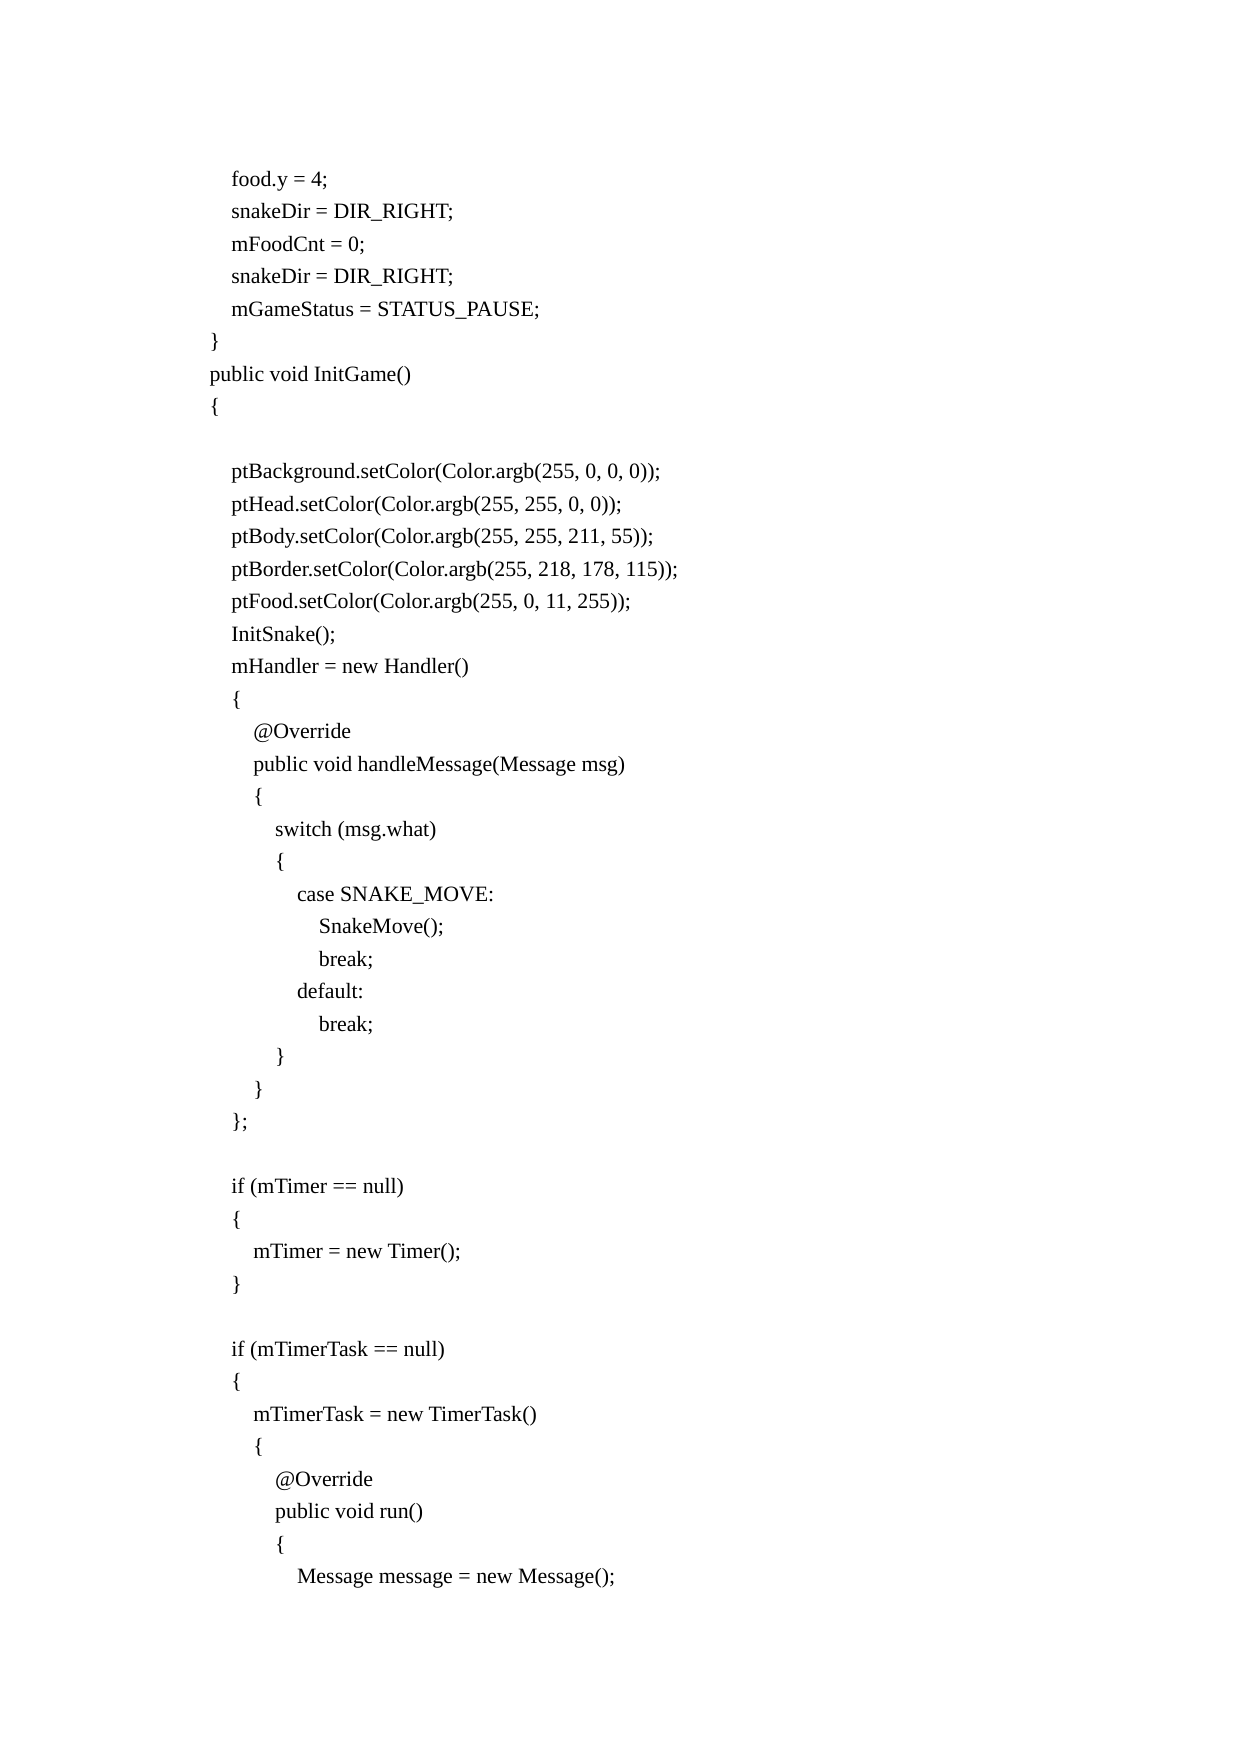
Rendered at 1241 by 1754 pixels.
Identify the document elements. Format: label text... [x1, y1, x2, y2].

text }; [187, 1104, 1053, 1137]
text break; [187, 1007, 1053, 1039]
text InitSnake(); [187, 617, 1053, 649]
text } [187, 324, 1053, 357]
text if (mTimerTask == null) [187, 1332, 1053, 1364]
text Message message = new Message(); [187, 1559, 1053, 1592]
text if (mTimer == null) [187, 1169, 1053, 1202]
text { [187, 682, 1053, 714]
text @Override [187, 1462, 1053, 1494]
text ptBackground.setColor(Color.argb(255, 0, 0, 0)); [187, 454, 1053, 487]
text ptBody.setColor(Color.argb(255, 255, 211, 55)); [187, 519, 1053, 552]
text public void handleMessage(Message msg) [187, 747, 1053, 779]
text switch (msg.what) [187, 812, 1053, 844]
text snakeDir = DIR_RIGHT; [187, 194, 1053, 227]
text ptHead.setColor(Color.argb(255, 255, 0, 0)); [187, 487, 1053, 519]
text { [187, 779, 1053, 812]
text ptBorder.setColor(Color.argb(255, 218, 178, 115)); [187, 552, 1053, 584]
text mHandler = new Handler() [187, 649, 1053, 682]
text { [187, 1527, 1053, 1559]
text } [187, 1039, 1053, 1072]
text { [187, 1364, 1053, 1397]
text } [187, 1267, 1053, 1299]
text public void InitGame() [187, 357, 1053, 389]
text snakeDir = DIR_RIGHT; [187, 259, 1053, 292]
text food.y = 4; [187, 162, 1053, 194]
text mFoodCnt = 0; [187, 227, 1053, 259]
text { [187, 1202, 1053, 1234]
text mGameStatus = STATUS_PAUSE; [187, 292, 1053, 324]
text mTimer = new Timer(); [187, 1234, 1053, 1267]
text { [187, 1429, 1053, 1462]
text @Override [187, 714, 1053, 747]
text default: [187, 974, 1053, 1007]
text ptFood.setColor(Color.argb(255, 0, 11, 255)); [187, 584, 1053, 617]
text } [187, 1072, 1053, 1104]
text public void run() [187, 1494, 1053, 1527]
text { [187, 844, 1053, 877]
text mTimerTask = new TimerTask() [187, 1397, 1053, 1429]
text case SNAKE_MOVE: [187, 877, 1053, 909]
text break; [187, 942, 1053, 974]
text SnakeMove(); [187, 909, 1053, 942]
text { [187, 389, 1053, 422]
